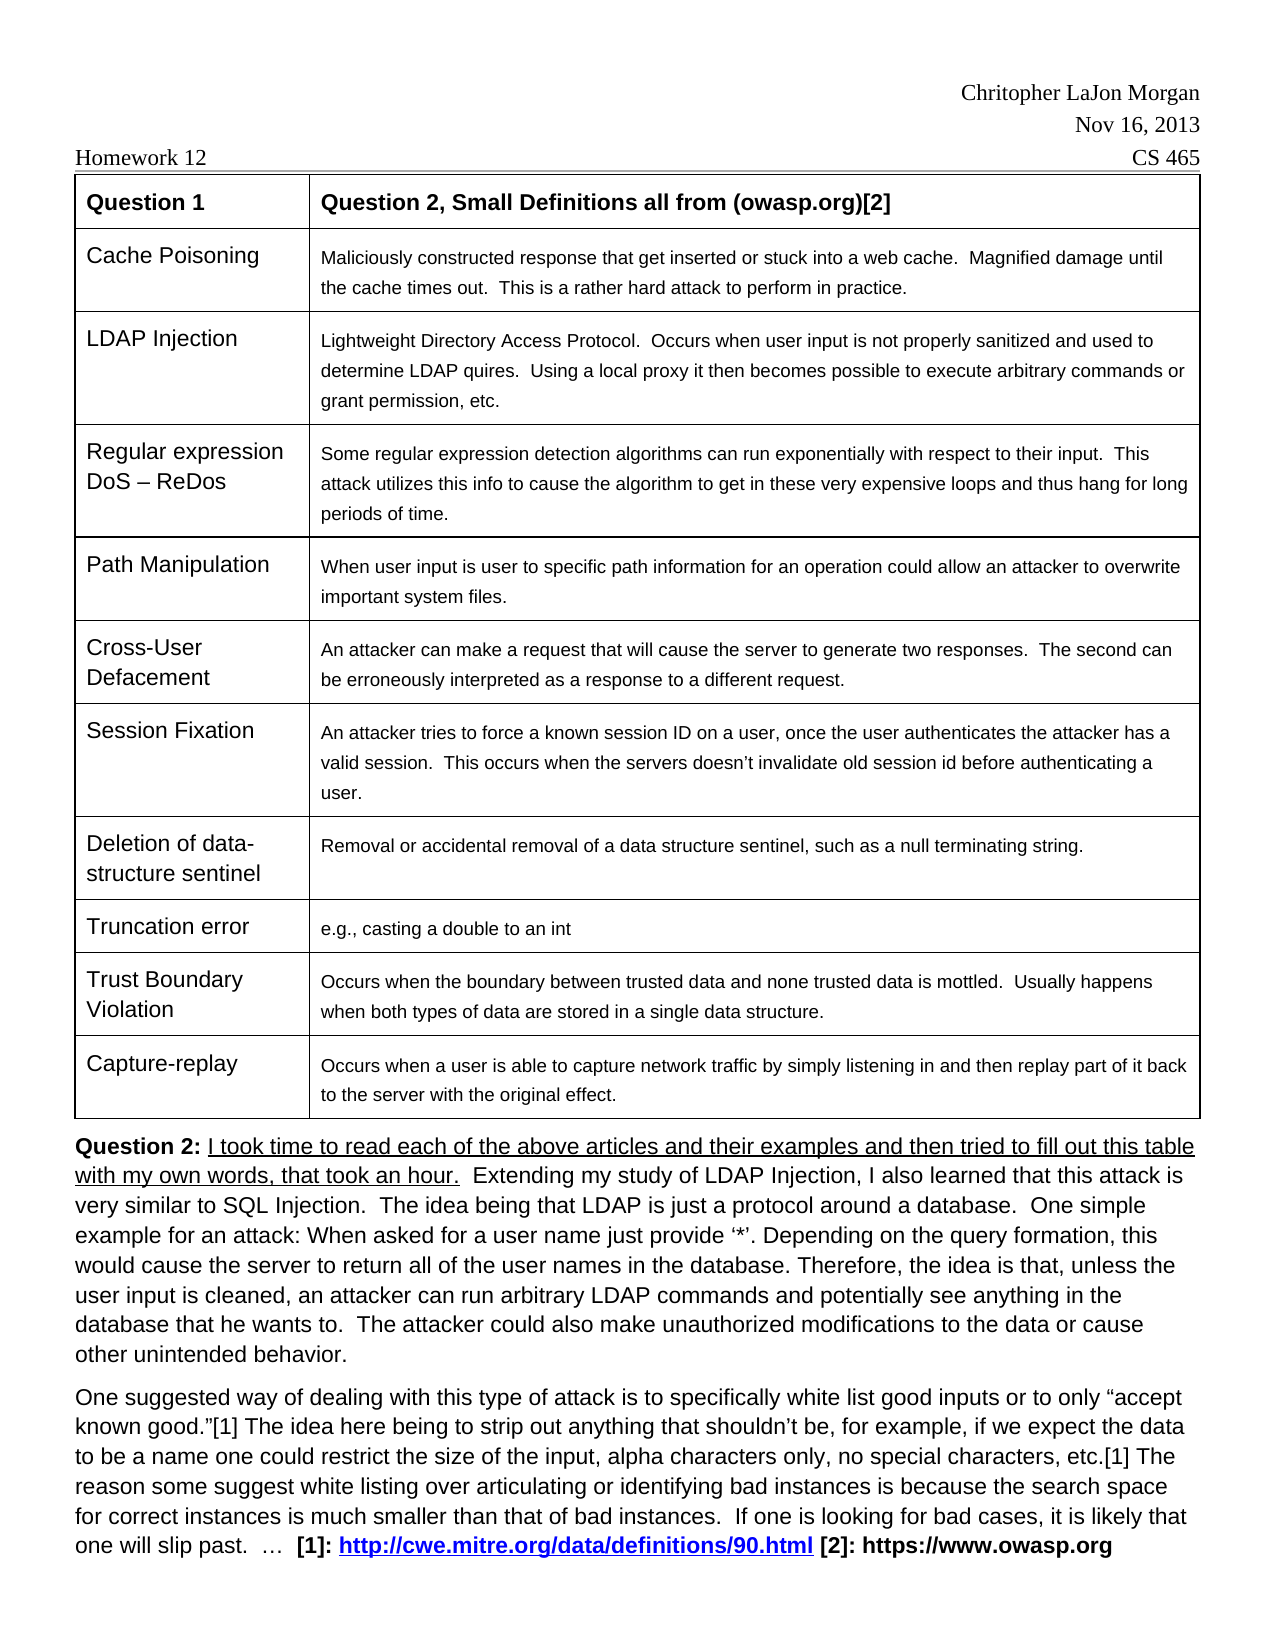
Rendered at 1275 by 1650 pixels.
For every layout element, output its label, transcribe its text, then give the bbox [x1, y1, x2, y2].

table_cell Trust Boundary Violation [76, 953, 309, 1035]
text Homework 12 CS 465 [75, 140, 1200, 170]
table_cell Session Fixation [76, 704, 309, 816]
table_cell When user input is user to specific path information for an operation could allow an attacker to overwrite important system files. [310, 538, 1199, 619]
table_header Question 1 [76, 175, 309, 227]
table_cell Some regular expression detection algorithms can run exponentially with respect to their input. This attack utilizes this info to cause the algorithm to get in these very expensive loops and thus hang for long periods of time. [310, 425, 1199, 536]
table_cell Cross-User Defacement [76, 621, 309, 703]
table_cell Cache Poisoning [76, 229, 309, 311]
table_header Question 2, Small Definitions all from (owasp.org)[2] [310, 175, 1199, 227]
text Nov 16, 2013 [75, 107, 1200, 137]
table_cell LDAP Injection [76, 312, 309, 423]
table_cell Capture-replay [76, 1036, 309, 1118]
table_cell Occurs when the boundary between trusted data and none trusted data is mottled. Usually happens when both types of data are stored in a single data structure. [310, 953, 1199, 1035]
text Chritopher LaJon Morgan [75, 75, 1200, 105]
text Question 2: I took time to read each of the above articles and their examples and then tried to fill out this table with my own words, that took an hour. Extending my study of LDAP Injection, I also learned that this attack is very similar to SQL Injection. The idea being that LDAP is just a protocol around a database. One simple example for an attack: When asked for a user name just provide ‘*’. Depending on the query formation, this would cause the server to return all of the user names in the database. Therefore, the idea is that, unless the user input is cleaned, an attacker can run arbitrary LDAP commands and potentially see anything in the database that he wants to. The attacker could also make unauthorized modifications to the data or cause other unintended behavior. [75, 1129, 1200, 1368]
table_cell Deletion of data-structure sentinel [76, 817, 309, 899]
table_cell An attacker can make a request that will cause the server to generate two responses. The second can be erroneously interpreted as a response to a different request. [310, 621, 1199, 703]
table_cell e.g., casting a double to an int [310, 900, 1199, 952]
table_cell Maliciously constructed response that get inserted or stuck into a web cache. Magnified damage until the cache times out. This is a rather hard attack to perform in practice. [310, 229, 1199, 311]
table_cell Path Manipulation [76, 538, 309, 619]
table_cell Lightweight Directory Access Protocol. Occurs when user input is not properly sanitized and used to determine LDAP quires. Using a local proxy it then becomes possible to execute arbitrary commands or grant permission, etc. [310, 312, 1199, 423]
table_cell An attacker tries to force a known session ID on a user, once the user authenticates the attacker has a valid session. This occurs when the servers doesn’t invalidate old session id before authenticating a user. [310, 704, 1199, 816]
table_cell Regular expression DoS – ReDos [76, 425, 309, 536]
text One suggested way of dealing with this type of attack is to specifically white list good inputs or to only “accept known good.”[1] The idea here being to strip out anything that shouldn’t be, for example, if we expect the data to be a name one could restrict the size of the input, alpha characters only, no special characters, etc.[1] The reason some suggest white listing over articulating or identifying bad instances is because the search space for correct instances is much smaller than that of bad instances. If one is looking for bad cases, it is likely that one will slip past. … [1]: http://cwe.mitre.org/data/definitions/90.html [2]: https://www.owasp.org [75, 1380, 1200, 1559]
table_cell Occurs when a user is able to capture network traffic by simply listening in and then replay part of it back to the server with the original effect. [310, 1036, 1199, 1118]
table_cell Removal or accidental removal of a data structure sentinel, such as a null terminating string. [310, 817, 1199, 899]
table_cell Truncation error [76, 900, 309, 952]
